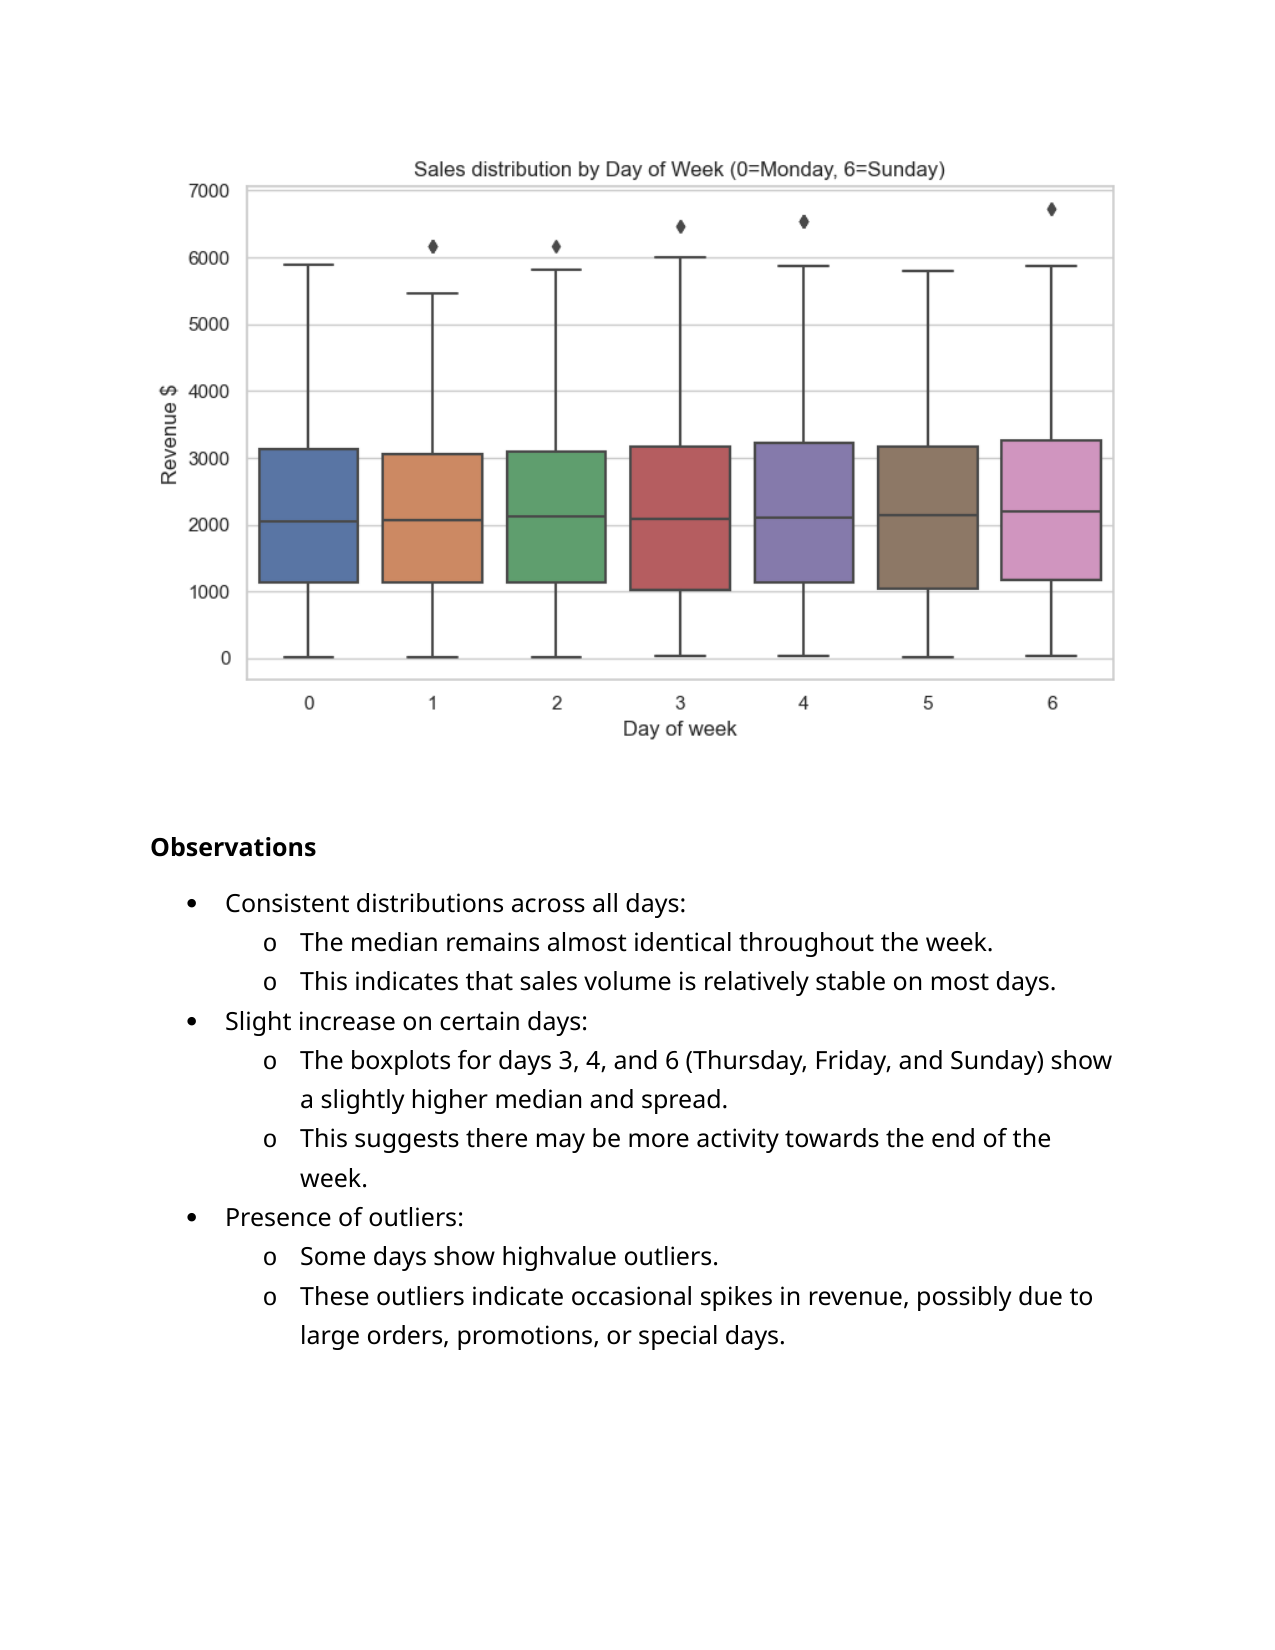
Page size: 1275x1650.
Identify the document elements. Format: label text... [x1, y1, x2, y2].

list These outliers indicate occasional spikes in revenue, possibly due to large orders, promotions, or special days. [262, 1278, 1125, 1352]
list This indicates that sales volume is relatively stable on most days. [262, 964, 1125, 998]
list This suggests there may be more activity towards the end of the week. [262, 1121, 1125, 1194]
text Observations [150, 829, 1125, 864]
list Slight increase on certain days: [187, 1003, 1125, 1037]
picture [150, 150, 1125, 752]
list The boxplots for days 3, 4, and 6 (Thursday, Friday, and Sunday) show a slightly higher median and spread. [262, 1042, 1125, 1116]
list Consistent distributions across all days: [187, 885, 1125, 919]
list Presence of outliers: [187, 1199, 1125, 1234]
list The median remains almost identical throughout the week. [262, 924, 1125, 959]
list Some days show highvalue outliers. [262, 1239, 1125, 1273]
